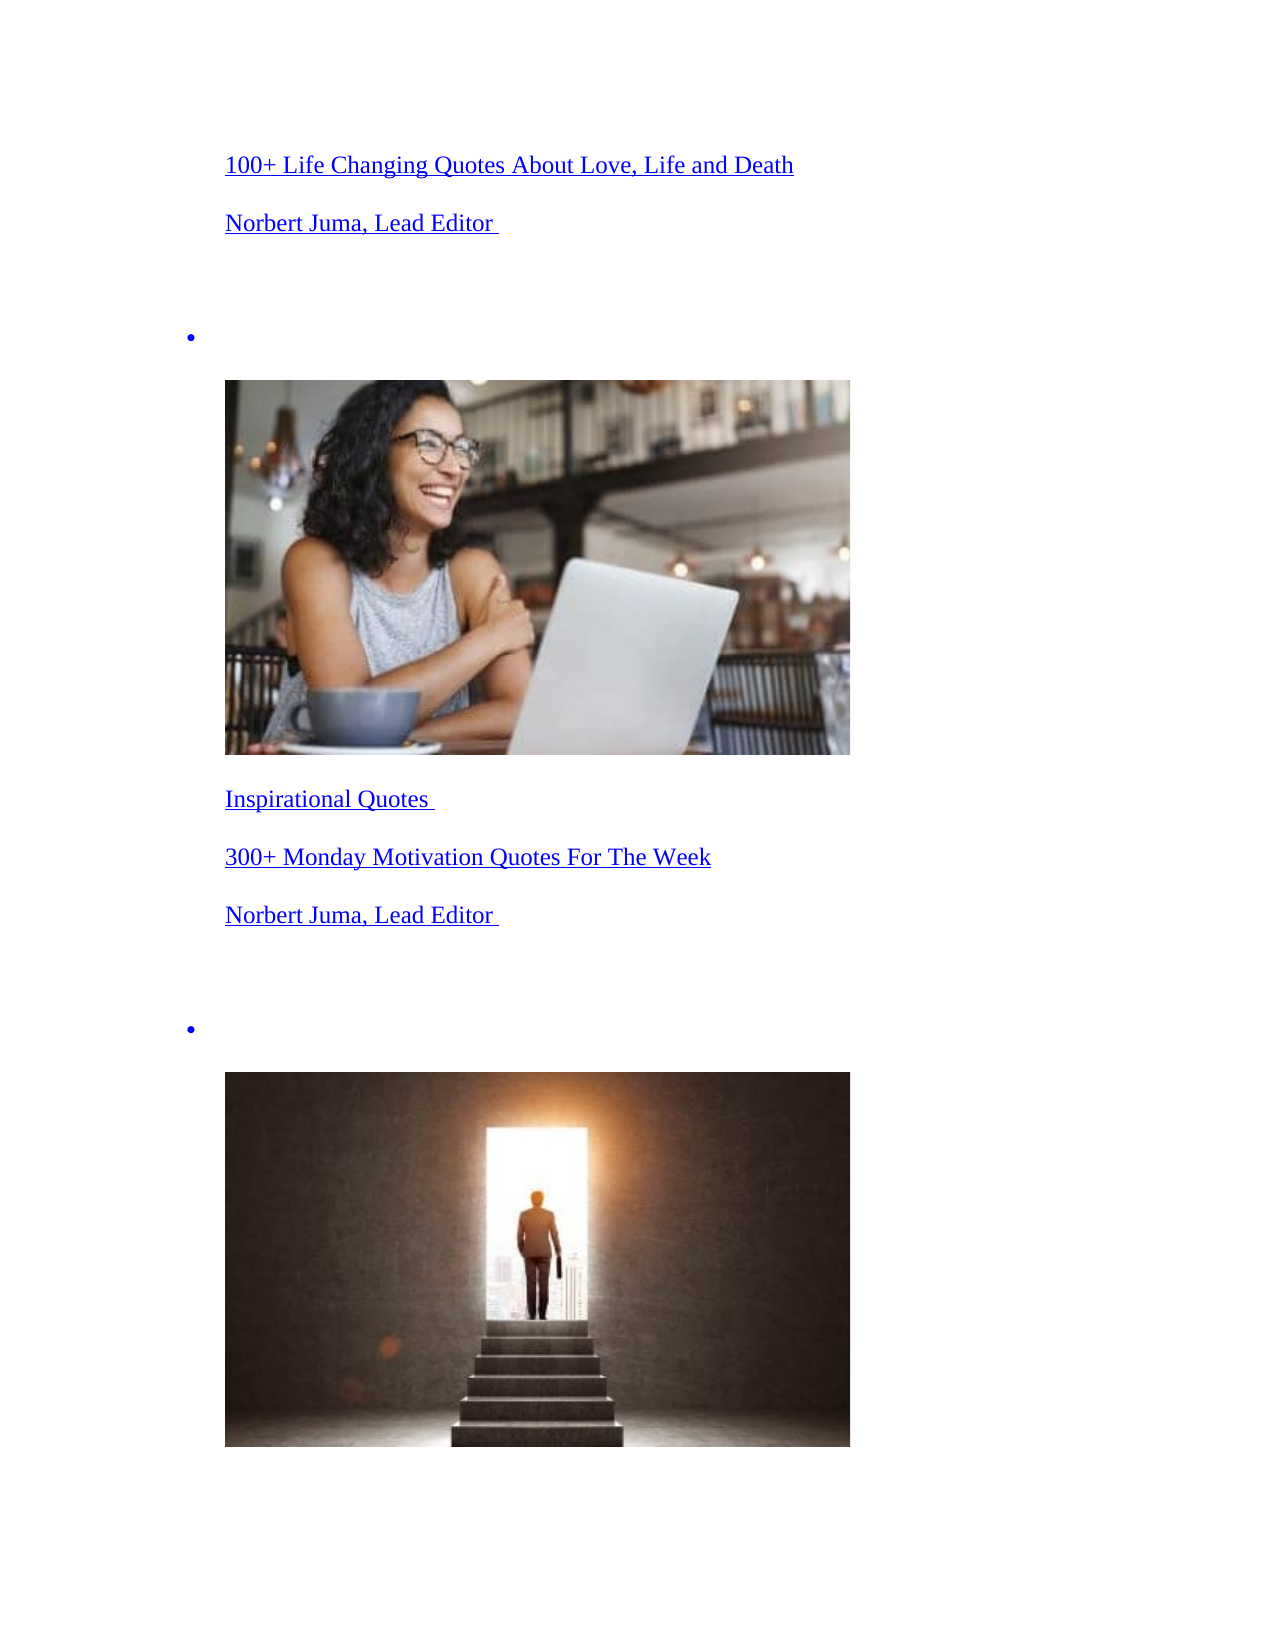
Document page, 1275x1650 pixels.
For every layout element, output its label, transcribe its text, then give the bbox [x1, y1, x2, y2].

text 300+ Monday Motivation Quotes For The Week [225, 842, 1125, 871]
text Norbert Juma, Lead Editor [225, 900, 1125, 928]
text Inspirational Quotes [225, 784, 1125, 813]
text Norbert Juma, Lead Editor [225, 208, 1125, 237]
picture [225, 380, 851, 755]
picture [225, 1072, 851, 1447]
text 100+ Life Changing Quotes About Love, Life and Death [225, 150, 1125, 179]
